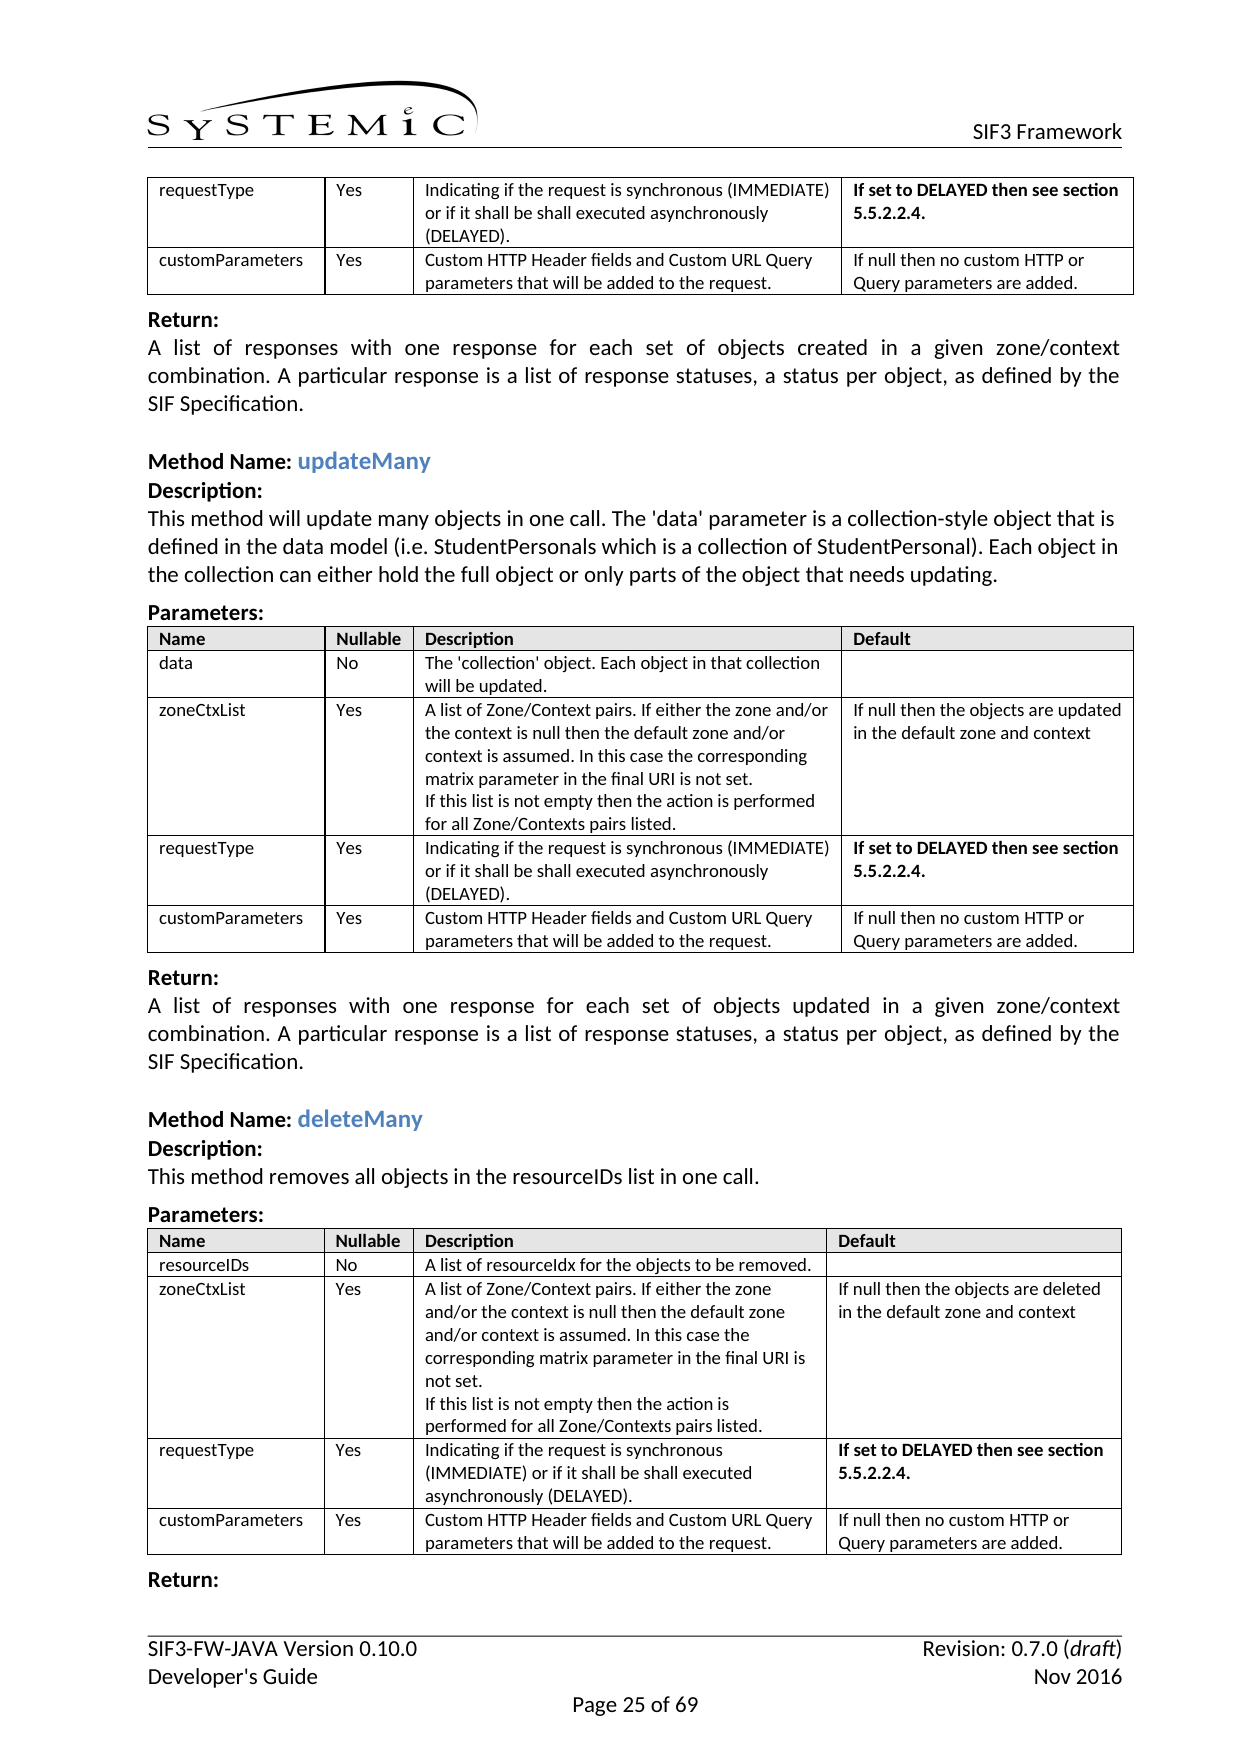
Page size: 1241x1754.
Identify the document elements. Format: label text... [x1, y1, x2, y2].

table_cell If set to DELAYED then see section 5.5.2.2.4. [842, 836, 1133, 905]
table_cell zoneCtxList [148, 698, 324, 835]
table_cell The 'collection' object. Each object in that collection will be updated. [414, 651, 841, 697]
table_cell Yes [326, 178, 413, 247]
table_cell zoneCtxList [148, 1277, 324, 1438]
text Parameters: [148, 598, 1122, 626]
table_header Default [842, 627, 1133, 650]
table_cell If null then the objects are deleted in the default zone and context [827, 1277, 1121, 1438]
text Method Name: updateMany [148, 445, 1122, 476]
table_cell If set to DELAYED then see section 5.5.2.2.4. [827, 1439, 1121, 1507]
text Return: [148, 963, 1122, 991]
table_cell If null then the objects are updated in the default zone and context [842, 698, 1133, 835]
table_header Description [414, 627, 841, 650]
table_cell Indicating if the request is synchronous (IMMEDIATE) or if it shall be shall executed asynchronously (DELAYED). [414, 178, 841, 247]
text Description: [148, 476, 1122, 504]
table_cell [827, 1253, 1121, 1276]
text Return: [148, 1566, 1122, 1593]
table_cell If null then no custom HTTP or Query parameters are added. [827, 1509, 1121, 1554]
table_header Nullable [325, 1229, 413, 1252]
table_cell Custom HTTP Header fields and Custom URL Query parameters that will be added to the request. [414, 1509, 826, 1554]
table_header Name [148, 1229, 324, 1252]
table_cell requestType [148, 836, 324, 905]
table_cell customParameters [148, 1509, 324, 1554]
text A list of responses with one response for each set of objects updated in a given zone/context combination. A particular response is a list of response statuses, a status per object, as defined by the SIF Specification. [148, 991, 1122, 1075]
table_cell requestType [148, 1439, 324, 1507]
table_cell Yes [325, 1277, 413, 1438]
table_header Name [148, 627, 324, 650]
table_cell Indicating if the request is synchronous (IMMEDIATE) or if it shall be shall executed asynchronously (DELAYED). [414, 836, 841, 905]
table_cell If null then no custom HTTP or Query parameters are added. [842, 248, 1133, 294]
table_cell Custom HTTP Header fields and Custom URL Query parameters that will be added to the request. [414, 248, 841, 294]
table_cell Yes [326, 906, 413, 952]
table_cell If null then no custom HTTP or Query parameters are added. [842, 906, 1133, 952]
table_header Description [414, 1229, 826, 1252]
table_cell Yes [326, 836, 413, 905]
table_cell customParameters [148, 248, 324, 294]
text This method removes all objects in the resourceIDs list in one call. [148, 1162, 1122, 1190]
table_cell customParameters [148, 906, 324, 952]
text Return: [148, 305, 1122, 333]
table_cell Indicating if the request is synchronous (IMMEDIATE) or if it shall be shall executed asynchronously (DELAYED). [414, 1439, 826, 1507]
picture [147, 80, 478, 140]
text Description: [148, 1134, 1122, 1162]
table_header Nullable [326, 627, 413, 650]
table_cell requestType [148, 178, 324, 247]
table_cell Yes [326, 698, 413, 835]
table_cell If set to DELAYED then see section 5.5.2.2.4. [842, 178, 1133, 247]
table_cell A list of resourceIdx for the objects to be removed. [414, 1253, 826, 1276]
table_cell No [325, 1253, 413, 1276]
table_cell Custom HTTP Header fields and Custom URL Query parameters that will be added to the request. [414, 906, 841, 952]
table_header Default [827, 1229, 1121, 1252]
table_cell No [326, 651, 413, 697]
table_cell data [148, 651, 324, 697]
table_cell [842, 651, 1133, 697]
text Method Name: deleteMany [148, 1103, 1122, 1134]
table_cell Yes [325, 1439, 413, 1507]
table_cell resourceIDs [148, 1253, 324, 1276]
table_cell Yes [325, 1509, 413, 1554]
text This method will update many objects in one call. The 'data' parameter is a collection-style object that is defined in the data model (i.e. StudentPersonals which is a collection of StudentPersonal). Each object in the collection can either hold the full object or only parts of the object that needs updating. [148, 504, 1122, 588]
table_cell Yes [326, 248, 413, 294]
text Parameters: [148, 1200, 1122, 1228]
